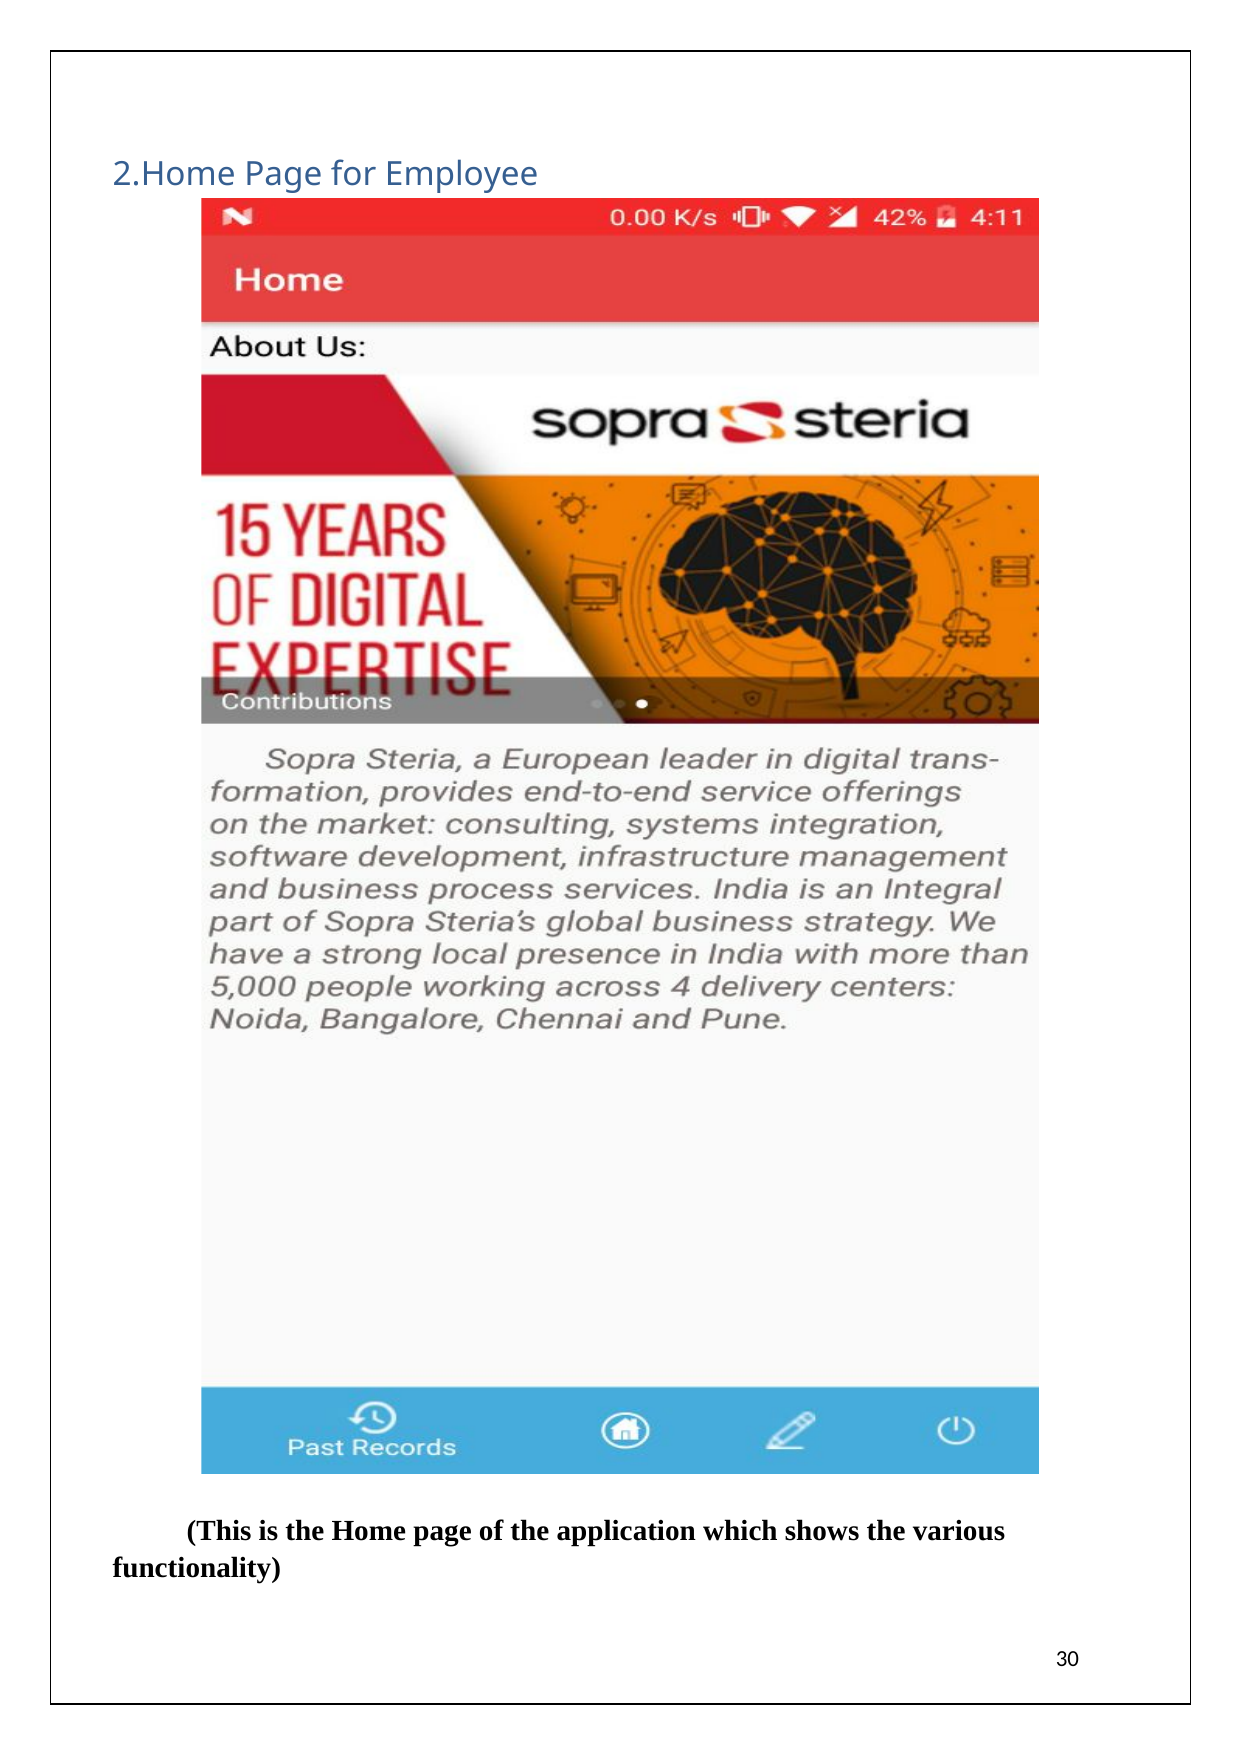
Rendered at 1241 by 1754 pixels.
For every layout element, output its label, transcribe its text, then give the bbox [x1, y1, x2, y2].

subtitle 2.Home Page for Employee [112, 150, 1128, 195]
text (This is the Home page of the application which shows the various functionality) [112, 1513, 1080, 1584]
picture [201, 198, 1039, 1474]
